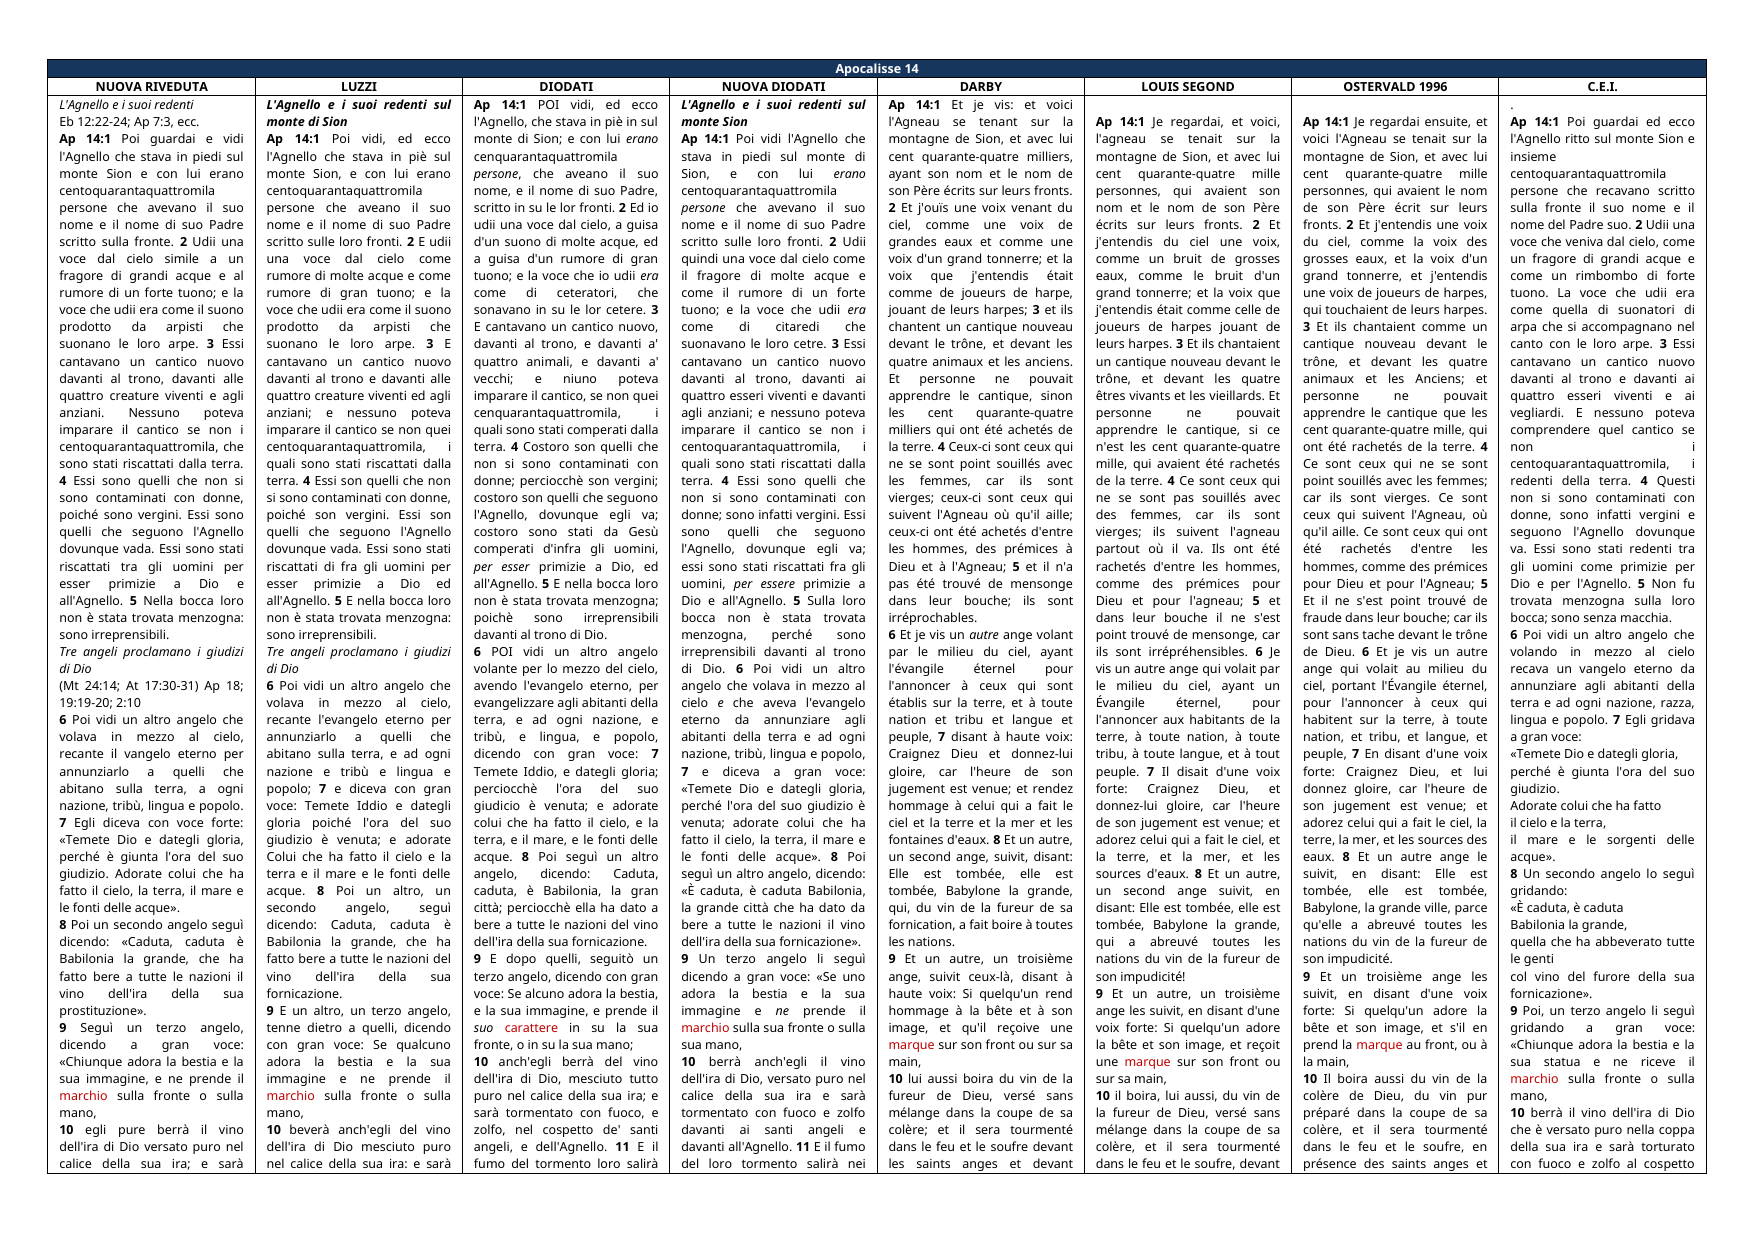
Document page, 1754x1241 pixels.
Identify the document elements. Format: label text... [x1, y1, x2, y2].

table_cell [878, 96, 1084, 1173]
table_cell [256, 96, 462, 1173]
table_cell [48, 96, 255, 1173]
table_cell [1292, 96, 1498, 1173]
table_cell DARBY [878, 78, 1084, 95]
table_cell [463, 96, 669, 1173]
table_cell DIODATI [463, 78, 669, 95]
table_cell NUOVA DIODATI [670, 78, 877, 95]
table_header Apocalisse 14 [48, 60, 1706, 77]
table_cell Nuova Riveduta [48, 78, 255, 95]
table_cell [1499, 96, 1706, 1173]
table_cell OSTERVALD 1996 [1292, 78, 1498, 95]
table_cell C.E.I. [1499, 78, 1706, 95]
table_cell LUZZI [256, 78, 462, 95]
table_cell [1085, 96, 1291, 1173]
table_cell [670, 96, 877, 1173]
table_cell LOUIS SEGOND [1085, 78, 1291, 95]
